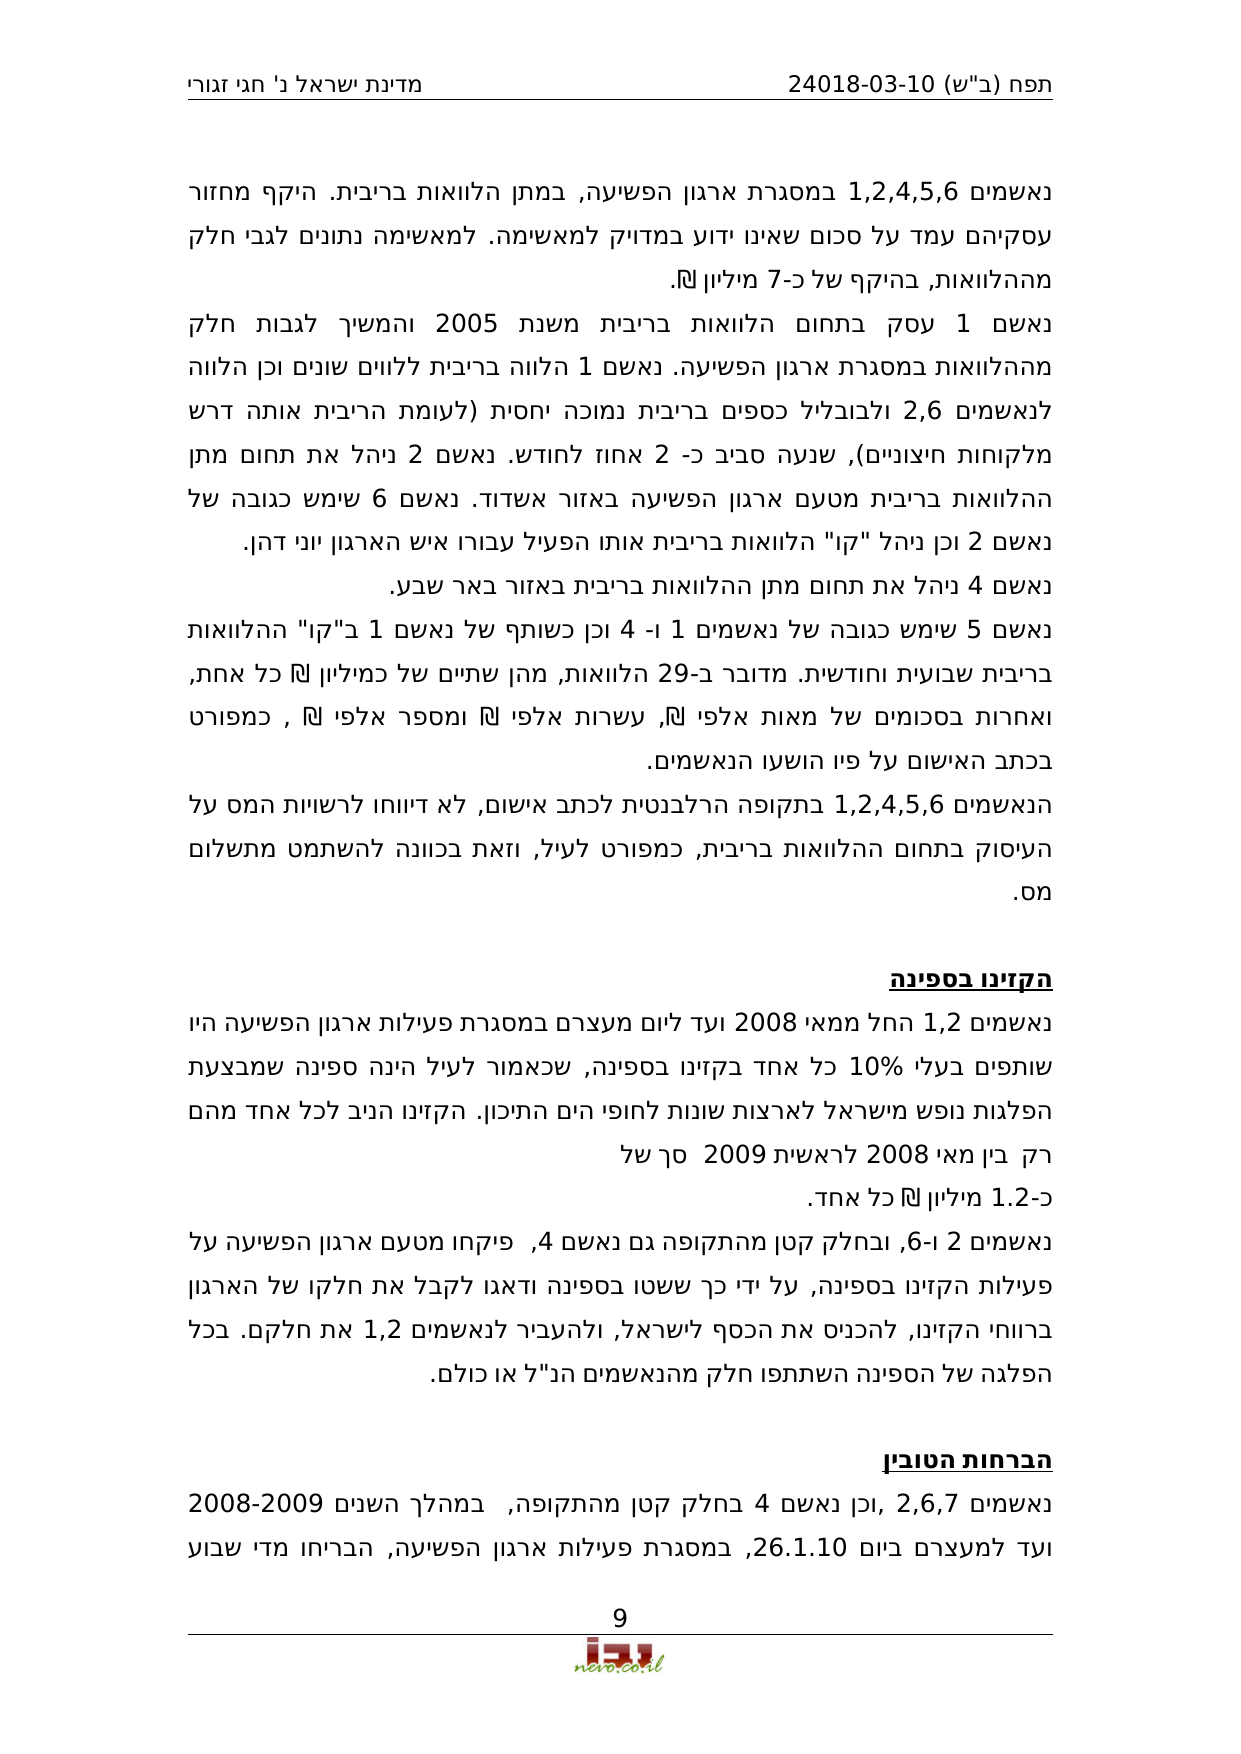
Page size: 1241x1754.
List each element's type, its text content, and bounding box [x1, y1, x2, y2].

picture [574, 1637, 666, 1674]
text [187, 1489, 1053, 1562]
text הנאשמים 1,2,4,5,6 בתקופה הרלבנטית לכתב אישום, לא דיווחו לרשויות המס על העיסוק בתחום ההלוואות בריבית, כמפורט לעיל, וזאת בכוונה להשתמט מתשלום מס. [187, 790, 1053, 907]
text נאשם 4 ניהל את תחום מתן ההלוואות בריבית באזור באר שבע. [187, 571, 1053, 600]
text נאשמים 2 ו-6, ובחלק קטן מהתקופה גם נאשם 4, פיקחו מטעם ארגון הפשיעה על פעילות הקזינו בספינה, על ידי כך ששטו בספינה ודאגו לקבל את חלקו של הארגון ברווחי הקזינו, להכניס את הכסף לישראל, ולהעביר לנאשמים 1,2 את חלקם. בכל הפלגה של הספינה השתתפו חלק מהנאשמים הנ"ל או כולם. [187, 1227, 1053, 1388]
text כ-1.2 מיליון ₪ כל אחד. [187, 1183, 1053, 1213]
text נאשם 1 עסק בתחום הלוואות בריבית משנת 2005 והמשיך לגבות חלק מההלוואות במסגרת ארגון הפשיעה. נאשם 1 הלווה בריבית ללווים שונים וכן הלווה לנאשמים 2,6 ולבובליל כספים בריבית נמוכה יחסית (לעומת הריבית אותה דרש מלקוחות חיצוניים), שנעה סביב כ- 2 אחוז לחודש. נאשם 2 ניהל את תחום מתן ההלוואות בריבית מטעם ארגון הפשיעה באזור אשדוד. נאשם 6 שימש כגובה של נאשם 2 וכן ניהל "קו" הלוואות בריבית אותו הפעיל עבורו איש הארגון יוני דהן. [187, 309, 1053, 557]
text נאשם 5 שימש כגובה של נאשמים 1 ו- 4 וכן כשותף של נאשם 1 ב"קו" ההלוואות בריבית שבועית וחודשית. מדובר ב-29 הלוואות, מהן שתיים של כמיליון ₪ כל אחת, ואחרות בסכומים של מאות אלפי ₪, עשרות אלפי ₪ ומספר אלפי ₪ , כמפורט בכתב האישום על פיו הושעו הנאשמים. [187, 615, 1053, 775]
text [187, 177, 1053, 294]
text הקזינו בספינה [187, 964, 1053, 994]
text הברחות הטובין [187, 1446, 1053, 1475]
text נאשמים 1,2 החל ממאי 2008 ועד ליום מעצרם במסגרת פעילות ארגון הפשיעה היו שותפים בעלי 10% כל אחד בקזינו בספינה, שכאמור לעיל הינה ספינה שמבצעת הפלגות נופש מישראל לארצות שונות לחופי הים התיכון. הקזינו הניב לכל אחד מהם רק בין מאי 2008 לראשית 2009 סך של [187, 1008, 1053, 1169]
